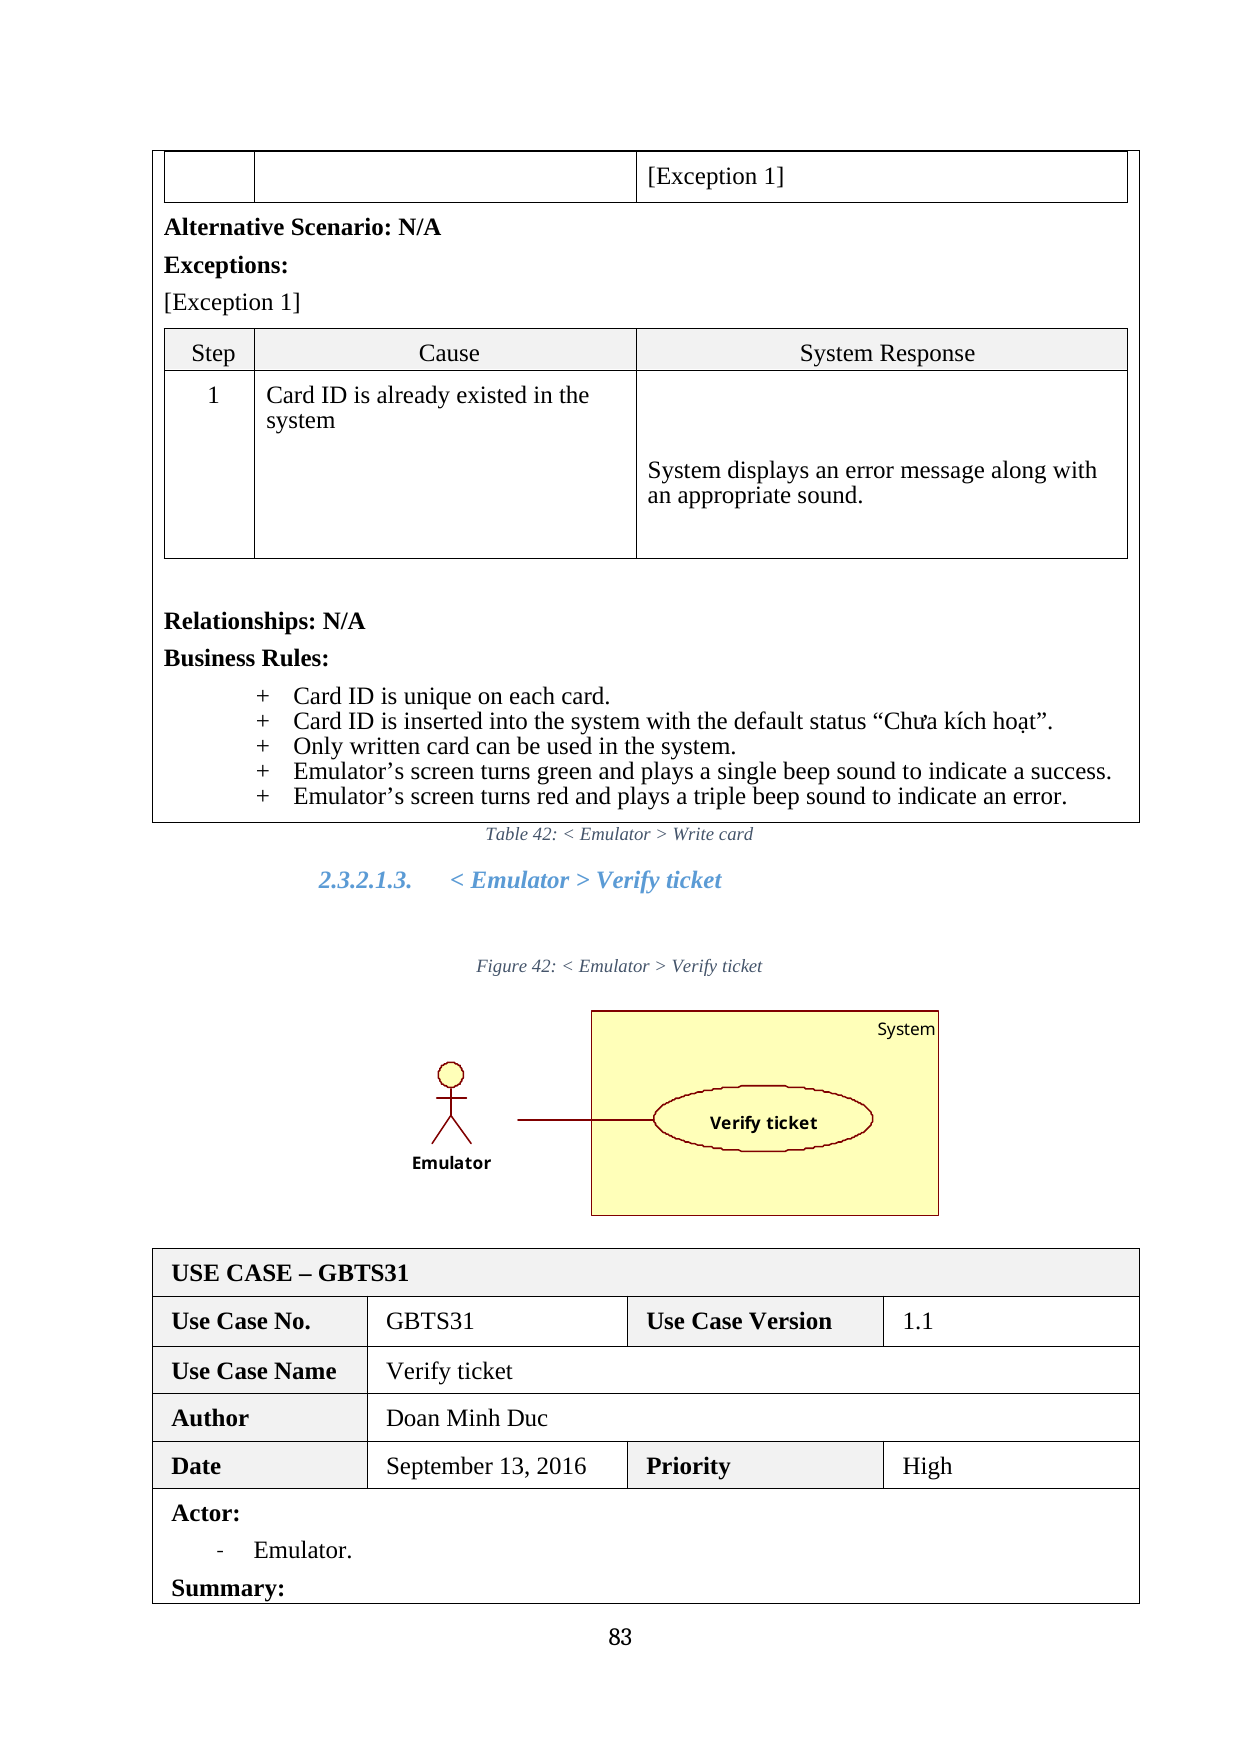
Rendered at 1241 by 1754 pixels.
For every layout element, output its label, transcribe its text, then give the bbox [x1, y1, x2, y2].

table_cell Priority [628, 1442, 883, 1488]
subtitle < Emulator > Verify ticket [319, 865, 1090, 894]
table_cell Use Case Name [153, 1347, 367, 1393]
table_cell Verify ticket [368, 1347, 1139, 1393]
table_cell Author [153, 1394, 367, 1441]
table_cell Use Case No. [153, 1297, 367, 1346]
text Table 42: < Emulator > Write card [150, 823, 1090, 844]
table_cell 1.1 [884, 1297, 1139, 1346]
table_cell GBTS31 [368, 1297, 627, 1346]
table_cell September 13, 2016 [368, 1442, 627, 1488]
table_cell Use Case Version [628, 1297, 883, 1346]
table_cell Date [153, 1442, 367, 1488]
table_header USE CASE – GBTS31 [153, 1249, 1139, 1296]
table_cell High [884, 1442, 1139, 1488]
table_cell Doan Minh Duc [368, 1394, 1139, 1441]
text Figure 42: < Emulator > Verify ticket [150, 955, 1090, 977]
